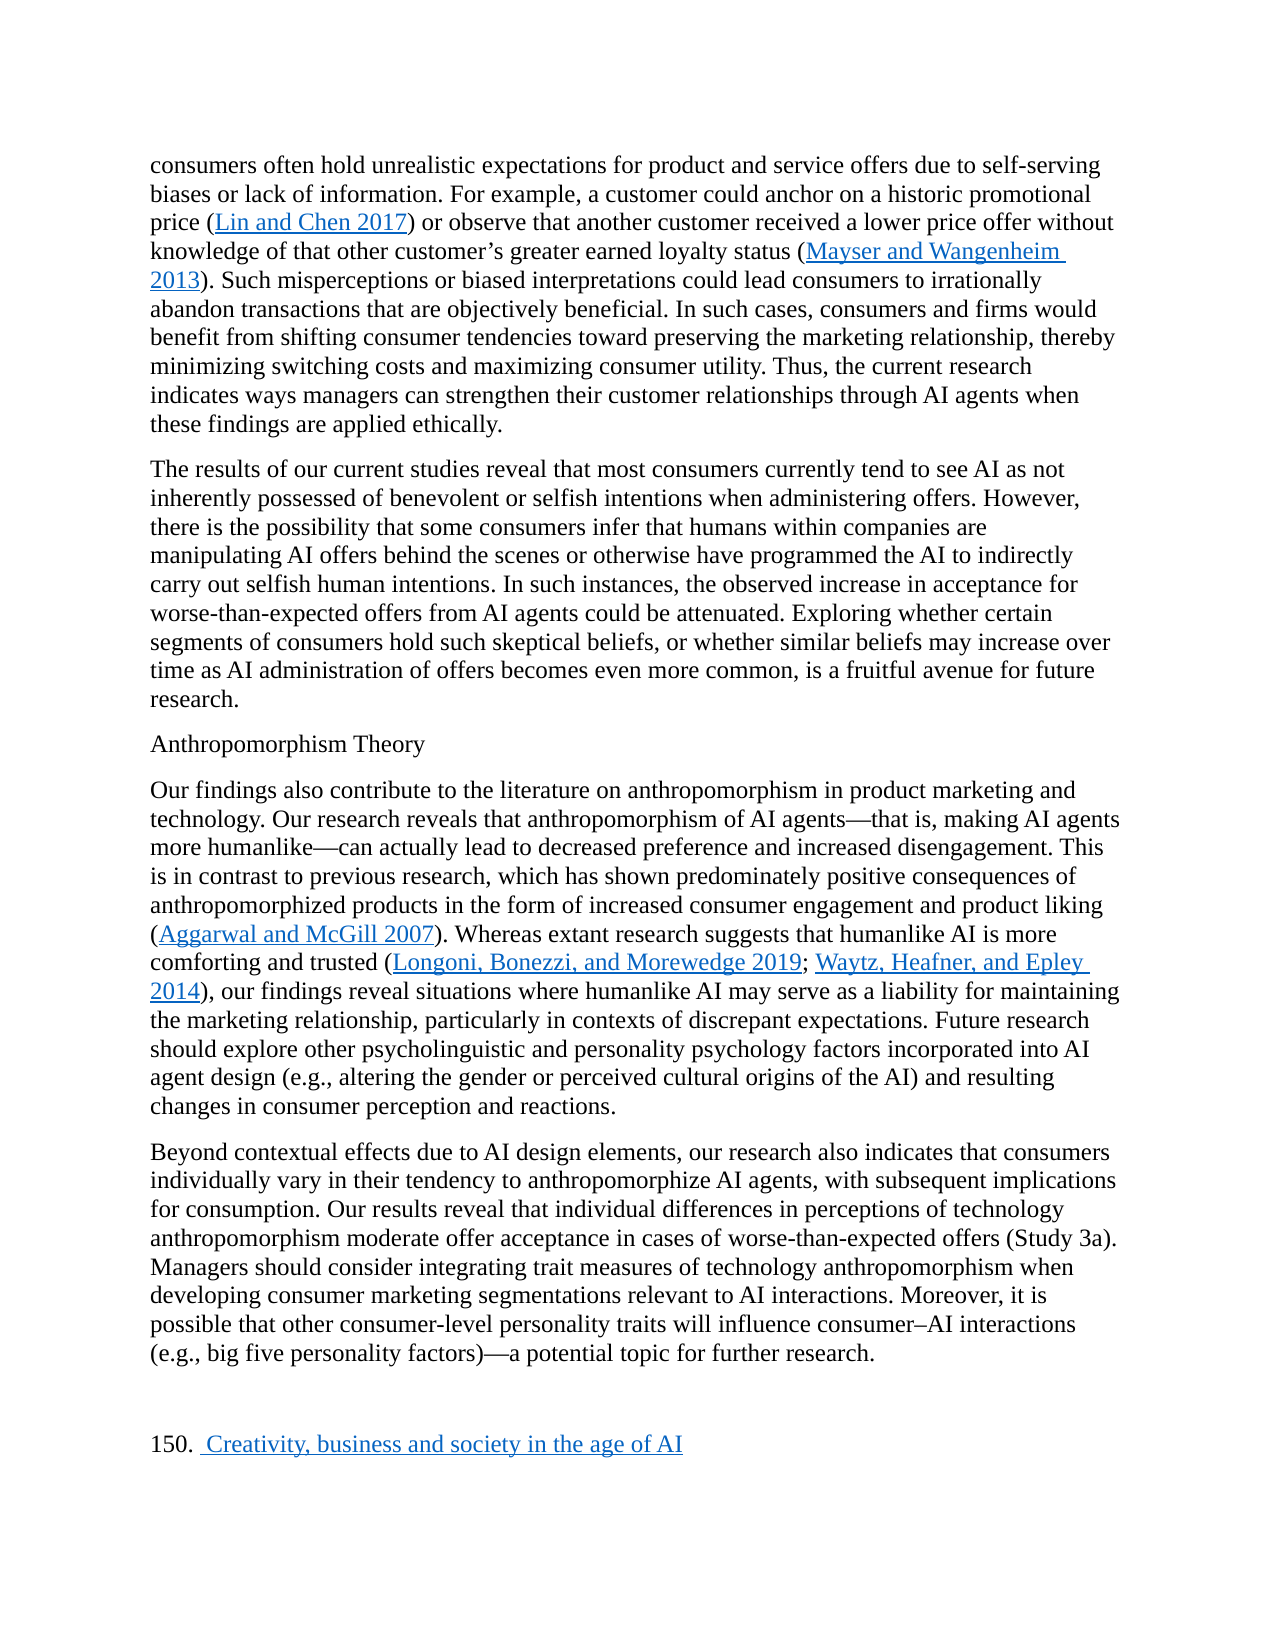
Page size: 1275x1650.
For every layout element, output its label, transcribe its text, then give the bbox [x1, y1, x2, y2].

text Beyond contextual effects due to AI design elements, our research also indicates that consumers individually vary in their tendency to anthropomorphize AI agents, with subsequent implications for consumption. Our results reveal that individual differences in perceptions of technology anthropomorphism moderate offer acceptance in cases of worse-than-expected offers (Study 3a). Managers should consider integrating trait measures of technology anthropomorphism when developing consumer marketing segmentations relevant to AI interactions. Moreover, it is possible that other consumer-level personality traits will influence consumer–AI interactions (e.g., big five personality factors)—a potential topic for further research. [150, 1137, 1125, 1367]
text 150. Creativity, business and society in the age of AI [150, 1429, 1125, 1457]
text The results of our current studies reveal that most consumers currently tend to see AI as not inherently possessed of benevolent or selfish intentions when administering offers. However, there is the possibility that some consumers infer that humans within companies are manipulating AI offers behind the scenes or otherwise have programmed the AI to indirectly carry out selfish human intentions. In such instances, the observed increase in acceptance for worse-than-expected offers from AI agents could be attenuated. Exploring whether certain segments of consumers hold such skeptical beliefs, or whether similar beliefs may increase over time as AI administration of offers becomes even more common, is a fruitful avenue for future research. [150, 454, 1125, 713]
text Anthropomorphism Theory [150, 729, 1125, 758]
text Our findings also contribute to the literature on anthropomorphism in product marketing and technology. Our research reveals that anthropomorphism of AI agents—that is, making AI agents more humanlike—can actually lead to decreased preference and increased disengagement. This is in contrast to previous research, which has shown predominately positive consequences of anthropomorphized products in the form of increased consumer engagement and product liking (Aggarwal and McGill 2007). Whereas extant research suggests that humanlike AI is more comforting and trusted (Longoni, Bonezzi, and Morewedge 2019; Waytz, Heafner, and Epley 2014), our findings reveal situations where humanlike AI may serve as a liability for maintaining the marketing relationship, particularly in contexts of discrepant expectations. Future research should explore other psycholinguistic and personality psychology factors incorporated into AI agent design (e.g., altering the gender or perceived cultural origins of the AI) and resulting changes in consumer perception and reactions. [150, 775, 1125, 1120]
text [150, 150, 1125, 437]
